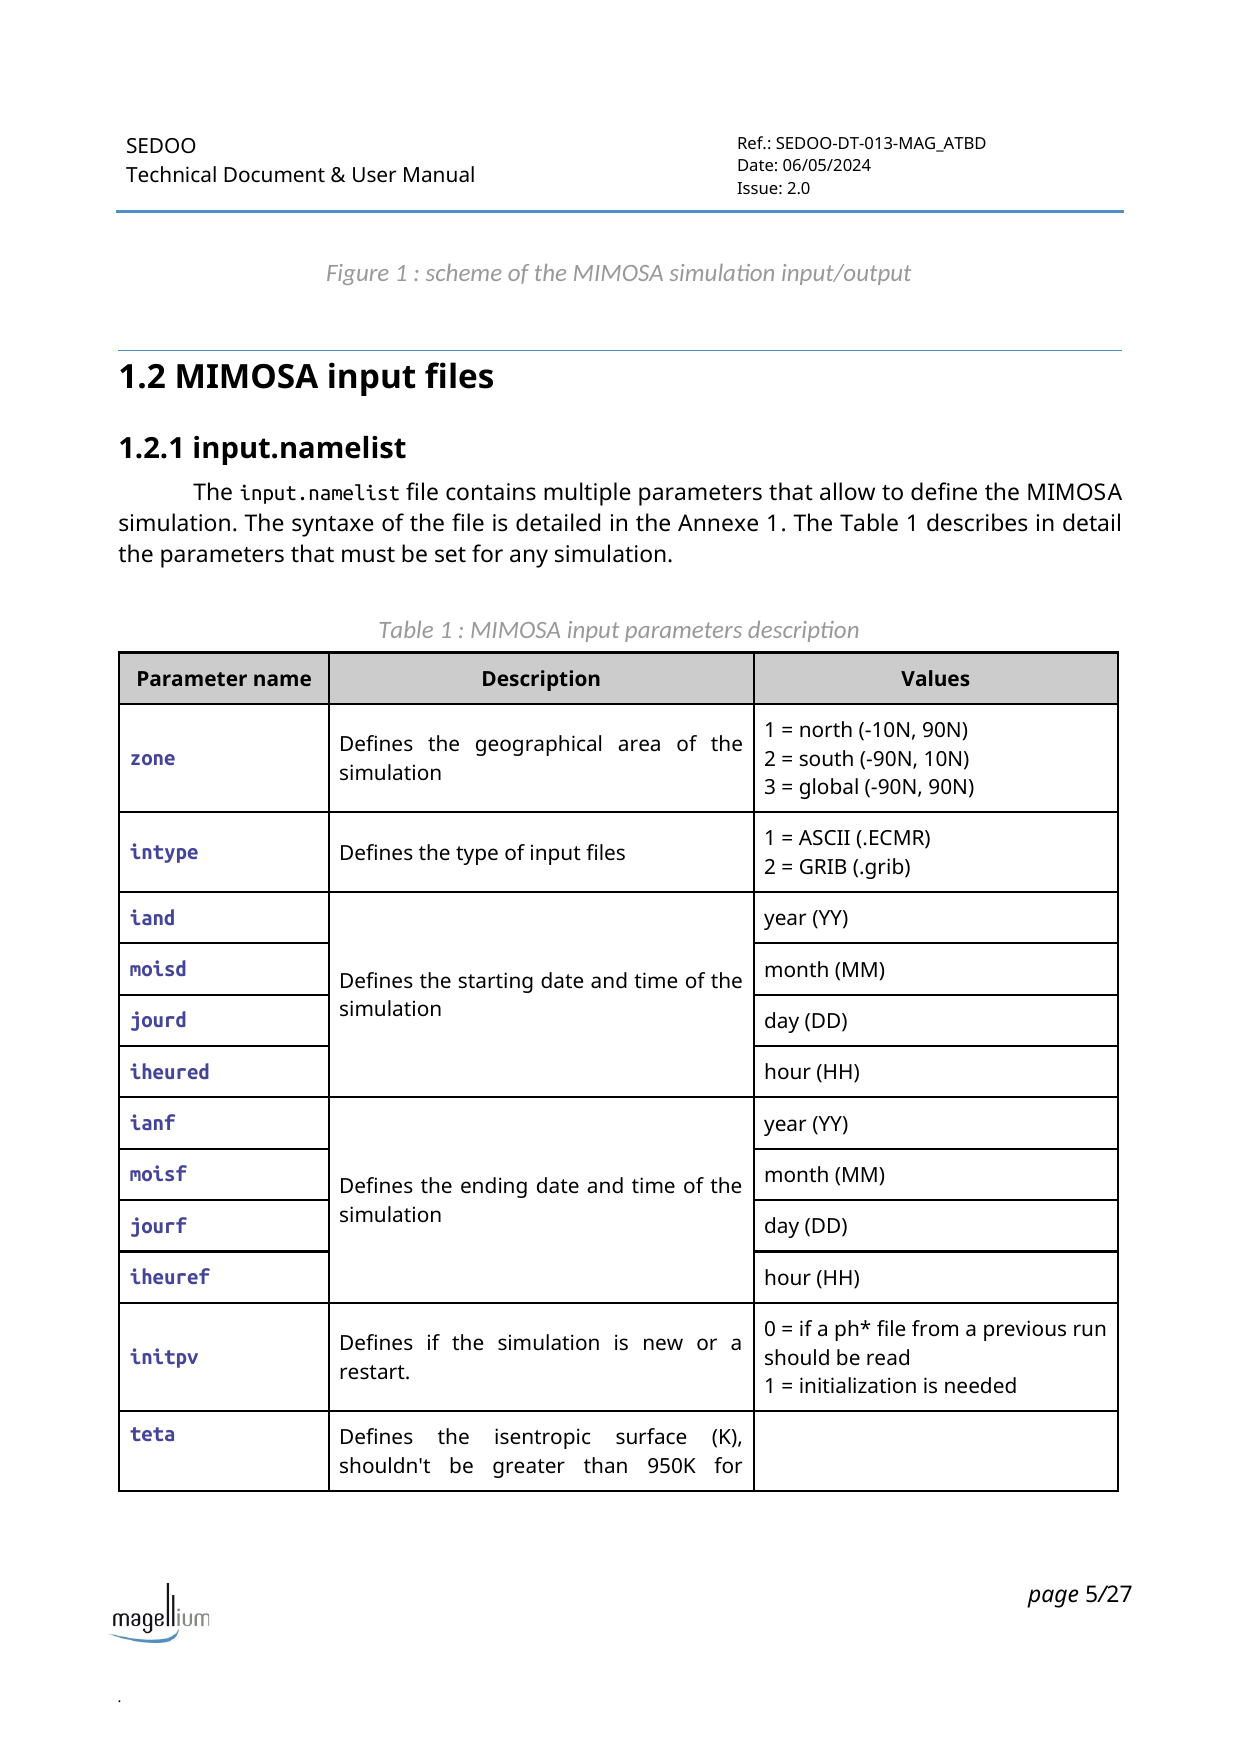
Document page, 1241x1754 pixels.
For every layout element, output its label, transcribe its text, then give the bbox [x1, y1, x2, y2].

table_cell intype [120, 813, 328, 891]
table_cell year (YY) [755, 1098, 1117, 1148]
table_cell month (MM) [755, 944, 1117, 993]
table_cell initpv [120, 1304, 328, 1410]
table_header Values [755, 654, 1117, 703]
table_cell month (MM) [755, 1150, 1117, 1199]
subtitle 1.2.1 input.namelist [118, 427, 1122, 467]
table_cell jourf [120, 1201, 328, 1250]
table_cell Defines the starting date and time of the simulation [330, 893, 753, 1096]
table_cell hour (HH) [755, 1047, 1117, 1096]
table_cell 1 = north (-10N, 90N) 2 = south (-90N, 10N) 3 = global (-90N, 90N) [755, 705, 1117, 811]
table_cell teta [120, 1412, 328, 1490]
table_cell year (YY) [755, 893, 1117, 942]
table_header Parameter name [120, 654, 328, 703]
table_cell hour (HH) [755, 1253, 1117, 1302]
text Figure 1 : scheme of the MIMOSA simulation input/output [118, 257, 1122, 287]
table_cell ianf [120, 1098, 328, 1148]
table_cell Defines the ending date and time of the simulation [330, 1098, 753, 1302]
table_cell [755, 1412, 1117, 1490]
table_cell Defines the geographical area of the simulation [330, 705, 753, 811]
text Table 1 : MIMOSA input parameters description [118, 615, 1122, 645]
table_cell day (DD) [755, 1201, 1117, 1250]
picture [107, 1583, 210, 1643]
table_cell moisd [120, 944, 328, 993]
table_cell moisf [120, 1150, 328, 1199]
table_cell iand [120, 893, 328, 942]
table_cell Defines if the simulation is new or a restart. [330, 1304, 753, 1410]
table_cell Defines the type of input files [330, 813, 753, 891]
table_cell 1 = ASCII (.ECMR) 2 = GRIB (.grib) [755, 813, 1117, 891]
table_cell Defines the isentropic surface (K), shouldn't be greater than 950K for isobaric input files (intype = 1) [330, 1412, 753, 1490]
table_cell iheured [120, 1047, 328, 1096]
table_cell iheuref [120, 1253, 328, 1302]
table_cell jourd [120, 996, 328, 1045]
table_cell day (DD) [755, 996, 1117, 1045]
subtitle 1.2 MIMOSA input files [118, 351, 1122, 398]
table_cell 0 = if a ph* file from a previous run should be read 1 = initialization is needed [755, 1304, 1117, 1410]
text The input.namelist file contains multiple parameters that allow to define the MIMOSA simulation. The syntaxe of the file is detailed in the Annexe 1. The Table 1 describes in detail the parameters that must be set for any simulation. [118, 475, 1122, 569]
table_cell zone [120, 705, 328, 811]
table_header Description [330, 654, 753, 703]
